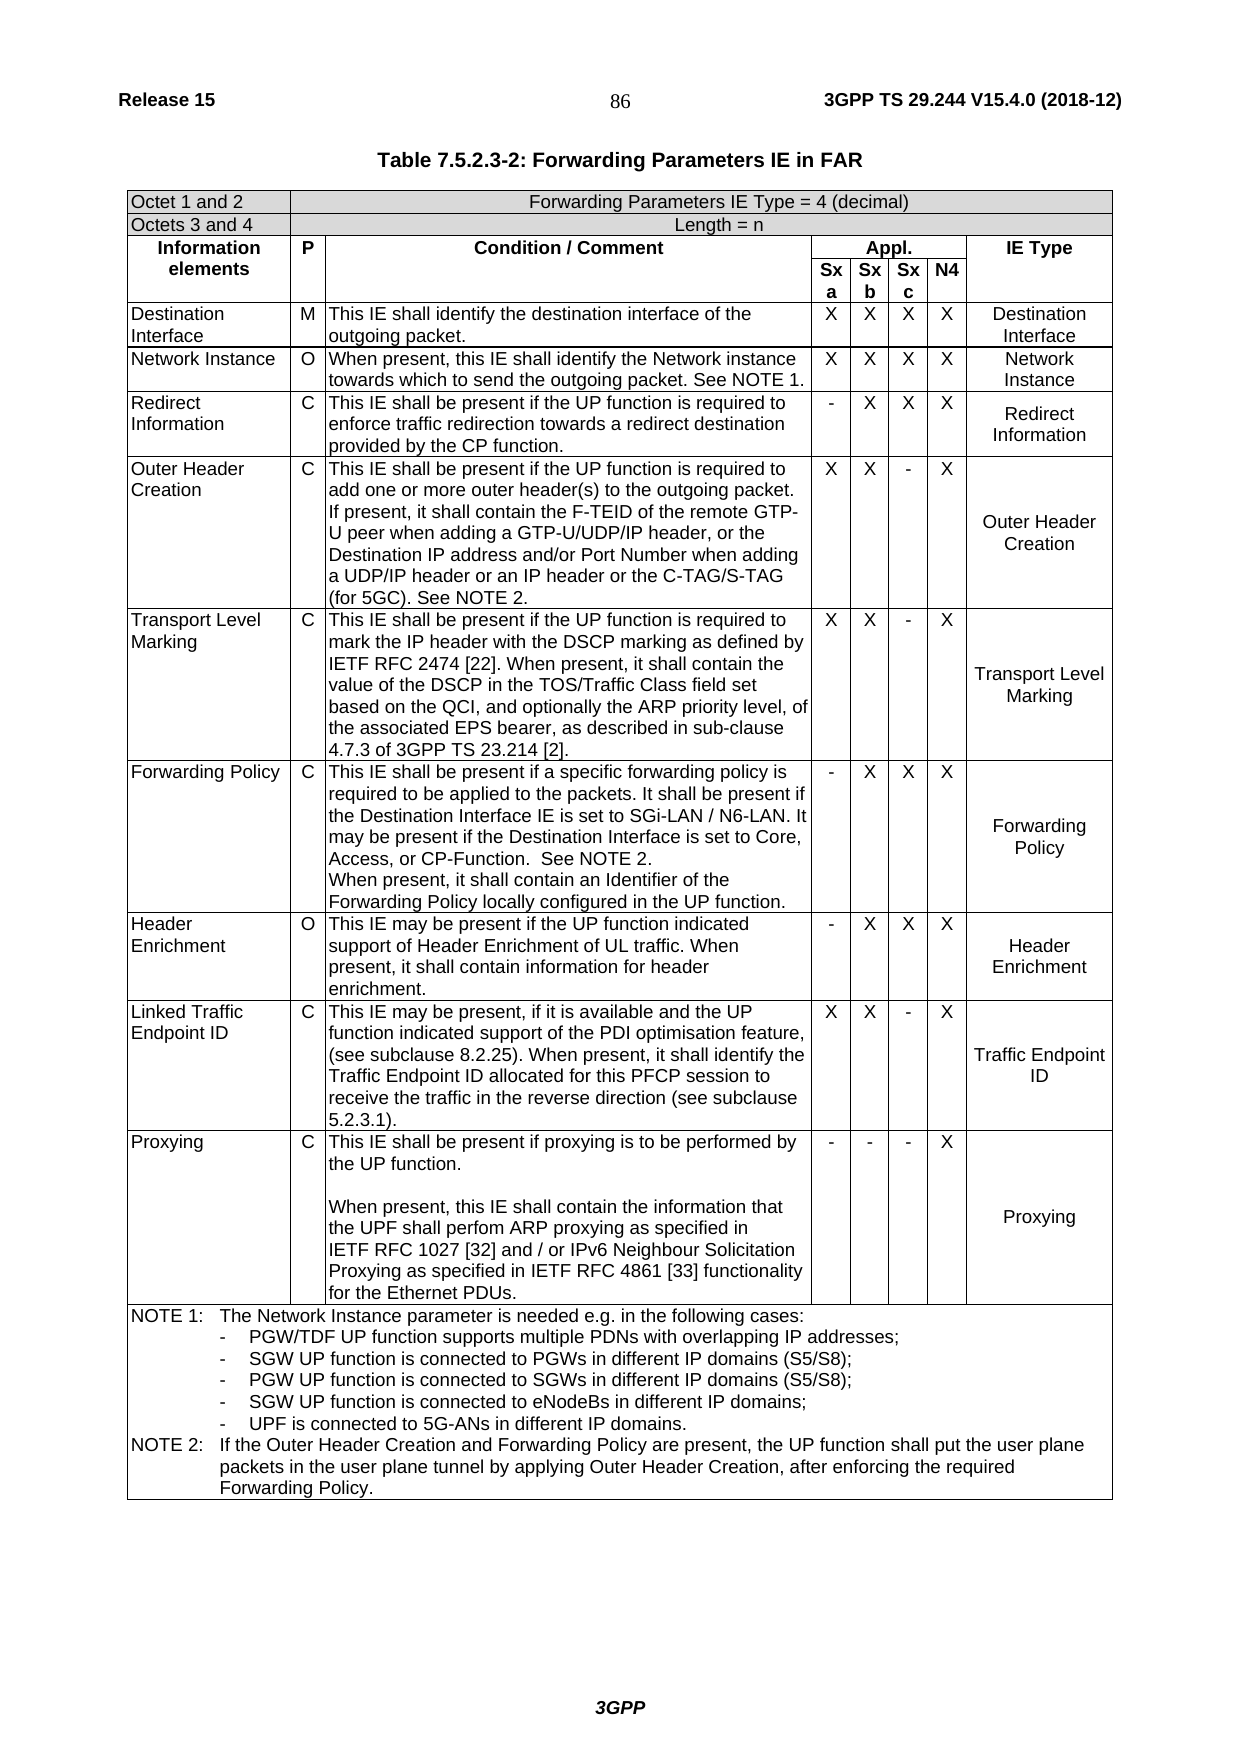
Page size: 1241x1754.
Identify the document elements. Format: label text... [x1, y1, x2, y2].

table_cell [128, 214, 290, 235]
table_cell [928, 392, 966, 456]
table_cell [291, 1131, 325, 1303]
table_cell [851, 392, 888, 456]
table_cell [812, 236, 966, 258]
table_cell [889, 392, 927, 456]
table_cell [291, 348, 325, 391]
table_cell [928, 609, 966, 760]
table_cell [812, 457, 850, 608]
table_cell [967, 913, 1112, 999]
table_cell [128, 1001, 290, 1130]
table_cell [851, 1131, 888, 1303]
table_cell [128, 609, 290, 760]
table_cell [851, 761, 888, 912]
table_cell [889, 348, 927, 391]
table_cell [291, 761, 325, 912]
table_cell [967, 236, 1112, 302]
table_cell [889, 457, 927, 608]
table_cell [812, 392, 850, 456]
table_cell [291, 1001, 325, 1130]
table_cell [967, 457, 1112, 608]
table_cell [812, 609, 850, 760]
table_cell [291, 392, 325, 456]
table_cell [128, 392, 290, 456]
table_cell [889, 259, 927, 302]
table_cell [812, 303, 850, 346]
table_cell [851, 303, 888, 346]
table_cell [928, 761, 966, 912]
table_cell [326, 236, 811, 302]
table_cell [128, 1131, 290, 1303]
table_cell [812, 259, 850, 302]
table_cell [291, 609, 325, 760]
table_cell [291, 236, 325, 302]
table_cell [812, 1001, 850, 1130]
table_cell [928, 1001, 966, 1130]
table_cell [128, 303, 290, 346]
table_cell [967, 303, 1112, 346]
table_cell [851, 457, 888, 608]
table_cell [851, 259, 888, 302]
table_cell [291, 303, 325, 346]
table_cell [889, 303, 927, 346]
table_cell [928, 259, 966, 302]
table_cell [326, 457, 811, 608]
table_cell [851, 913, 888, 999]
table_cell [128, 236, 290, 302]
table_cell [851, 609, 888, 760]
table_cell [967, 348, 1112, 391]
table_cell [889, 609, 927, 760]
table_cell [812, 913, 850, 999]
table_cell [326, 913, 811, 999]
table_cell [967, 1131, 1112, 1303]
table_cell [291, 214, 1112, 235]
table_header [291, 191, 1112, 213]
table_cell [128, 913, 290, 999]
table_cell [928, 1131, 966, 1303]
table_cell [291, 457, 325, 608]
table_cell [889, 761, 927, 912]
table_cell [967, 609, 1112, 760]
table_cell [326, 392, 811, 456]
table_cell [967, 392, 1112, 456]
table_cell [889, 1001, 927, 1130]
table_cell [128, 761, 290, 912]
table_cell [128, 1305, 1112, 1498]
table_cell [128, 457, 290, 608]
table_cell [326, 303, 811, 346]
text Table 7.5.2.3-2: Forwarding Parameters IE in FAR [118, 147, 1122, 171]
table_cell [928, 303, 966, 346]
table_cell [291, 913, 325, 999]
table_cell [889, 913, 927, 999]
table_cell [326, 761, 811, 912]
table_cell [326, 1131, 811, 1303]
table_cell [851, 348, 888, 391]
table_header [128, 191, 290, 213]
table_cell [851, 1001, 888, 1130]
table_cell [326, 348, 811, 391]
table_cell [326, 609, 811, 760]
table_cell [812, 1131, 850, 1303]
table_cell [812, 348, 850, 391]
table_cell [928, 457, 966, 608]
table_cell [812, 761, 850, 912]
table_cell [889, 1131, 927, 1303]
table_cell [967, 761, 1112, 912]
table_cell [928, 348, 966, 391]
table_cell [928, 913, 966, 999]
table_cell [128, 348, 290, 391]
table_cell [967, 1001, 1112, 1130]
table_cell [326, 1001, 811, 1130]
